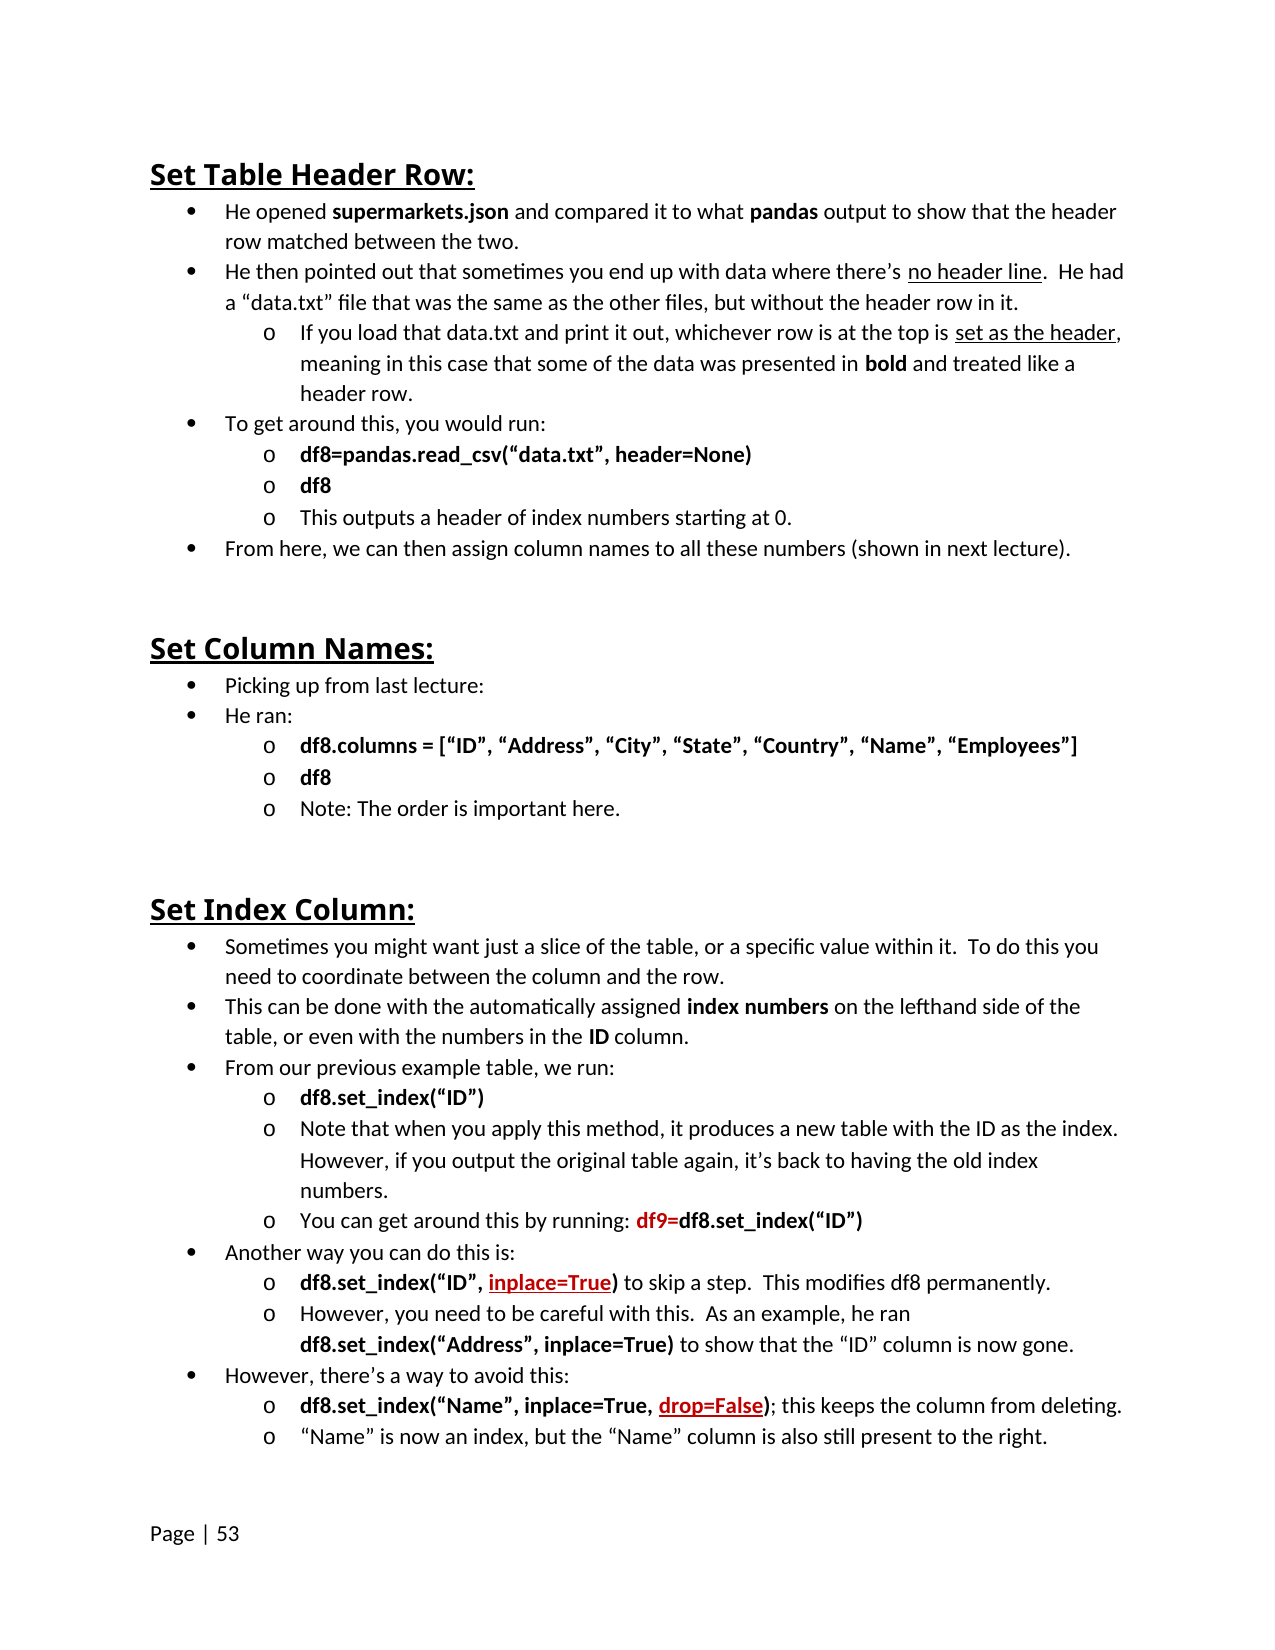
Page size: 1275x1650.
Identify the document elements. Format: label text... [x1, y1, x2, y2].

list df8=pandas.read_csv(“data.txt”, header=None) [262, 440, 1125, 469]
list “Name” is now an index, but the “Name” column is also still present to the right. [262, 1422, 1125, 1452]
list df8 [262, 763, 1125, 792]
list df8 [262, 471, 1125, 500]
list df8.set_index(“ID”) [262, 1083, 1125, 1112]
list He ran: [187, 701, 1125, 729]
list To get around this, you would run: [187, 409, 1125, 438]
list You can get around this by running: df9=df8.set_index(“ID”) [262, 1206, 1125, 1235]
list df8.set_index(“ID”, inplace=True) to skip a step. This modifies df8 permanently. [262, 1268, 1125, 1297]
list df8.set_index(“Name”, inplace=True, drop=False); this keeps the column from deleting. [262, 1391, 1125, 1420]
list This can be done with the automatically assigned index numbers on the lefthand side of the table, or even with the numbers in the ID column. [187, 992, 1125, 1051]
list He then pointed out that sometimes you end up with data where there’s no header line. He had a “data.txt” file that was the same as the other files, but without the header row in it. [187, 257, 1125, 316]
list From our previous example table, we run: [187, 1053, 1125, 1081]
list Note: The order is important here. [262, 794, 1125, 823]
list However, you need to be careful with this. As an example, he ran df8.set_index(“Address”, inplace=True) to show that the “ID” column is now gone. [262, 1299, 1125, 1359]
list From here, we can then assign column names to all these numbers (shown in next lecture). [187, 534, 1125, 562]
list If you load that data.txt and print it out, whichever row is at the top is set as the header, meaning in this case that some of the data was presented in bold and treated like a header row. [262, 318, 1125, 407]
list However, there’s a way to avoid this: [187, 1361, 1125, 1389]
subtitle Set Column Names: [150, 628, 1125, 668]
list He opened supermarkets.json and compared it to what pandas output to show that the header row matched between the two. [187, 197, 1125, 255]
list Note that when you apply this method, it produces a new table with the ID as the index. However, if you output the original table again, it’s back to having the old index numbers. [262, 1114, 1125, 1204]
list This outputs a header of index numbers starting at 0. [262, 503, 1125, 532]
list Sometimes you might want just a slice of the table, or a specific value within it. To do this you need to coordinate between the column and the row. [187, 932, 1125, 990]
list df8.columns = [“ID”, “Address”, “City”, “State”, “Country”, “Name”, “Employees”] [262, 731, 1125, 760]
list Another way you can do this is: [187, 1238, 1125, 1266]
subtitle Set Table Header Row: [150, 154, 1125, 194]
subtitle Set Index Column: [150, 889, 1125, 929]
list Picking up from last lecture: [187, 671, 1125, 699]
